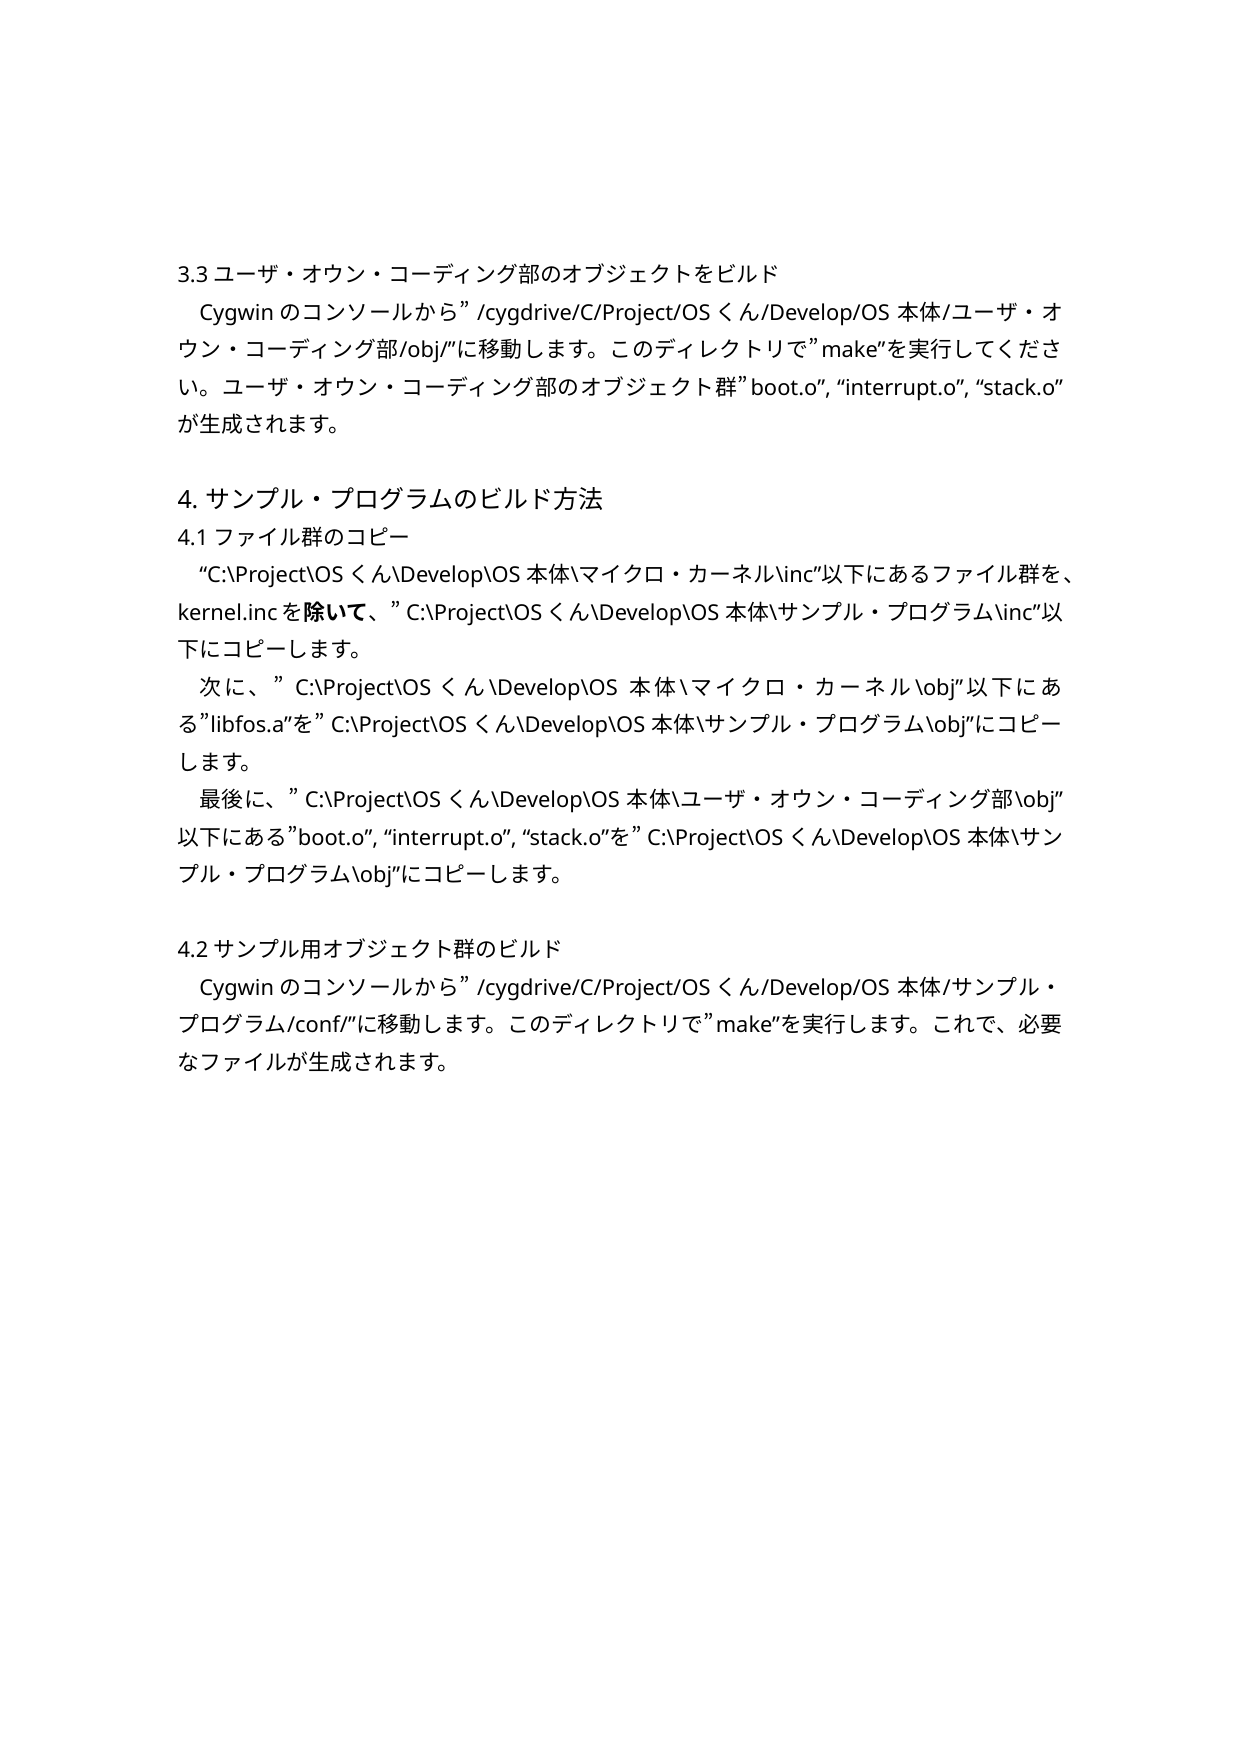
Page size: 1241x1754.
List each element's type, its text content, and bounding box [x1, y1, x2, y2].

text 次に、” C:\Project\OSくん\Develop\OS 本体\マイクロ・カーネル\obj”以下にある”libfos.a”を” C:\Project\OSくん\Develop\OS 本体\サンプル・プログラム\obj”にコピーします。 [177, 667, 1063, 779]
text Cygwinのコンソールから” /cygdrive/C/Project/OSくん/Develop/OS 本体/ユーザ・オウン・コーディング部/obj/”に移動します。このディレクトリで”make”を実行してください。ユーザ・オウン・コーディング部のオブジェクト群”boot.o”, “interrupt.o”, “stack.o”が生成されます。 [177, 292, 1063, 442]
text Cygwinのコンソールから” /cygdrive/C/Project/OSくん/Develop/OS 本体/サンプル・プログラム/conf/”に移動します。このディレクトリで”make”を実行します。これで、必要なファイルが生成されます。 [177, 967, 1063, 1079]
subtitle 3.3 ユーザ・オウン・コーディング部のオブジェクトをビルド [177, 254, 1063, 292]
text 最後に、” C:\Project\OSくん\Develop\OS 本体\ユーザ・オウン・コーディング部\obj”以下にある”boot.o”, “interrupt.o”, “stack.o”を” C:\Project\OSくん\Develop\OS 本体\サンプル・プログラム\obj”にコピーします。 [177, 779, 1063, 892]
text “C:\Project\OSくん\Develop\OS 本体\マイクロ・カーネル\inc”以下にあるファイル群を、kernel.incを除いて、” C:\Project\OSくん\Develop\OS 本体\サンプル・プログラム\inc”以下にコピーします。 [177, 554, 1063, 667]
subtitle 4.1 ファイル群のコピー [177, 517, 1063, 554]
subtitle 4.2 サンプル用オブジェクト群のビルド [177, 929, 1063, 967]
subtitle 4. サンプル・プログラムのビルド方法 [177, 479, 1063, 517]
